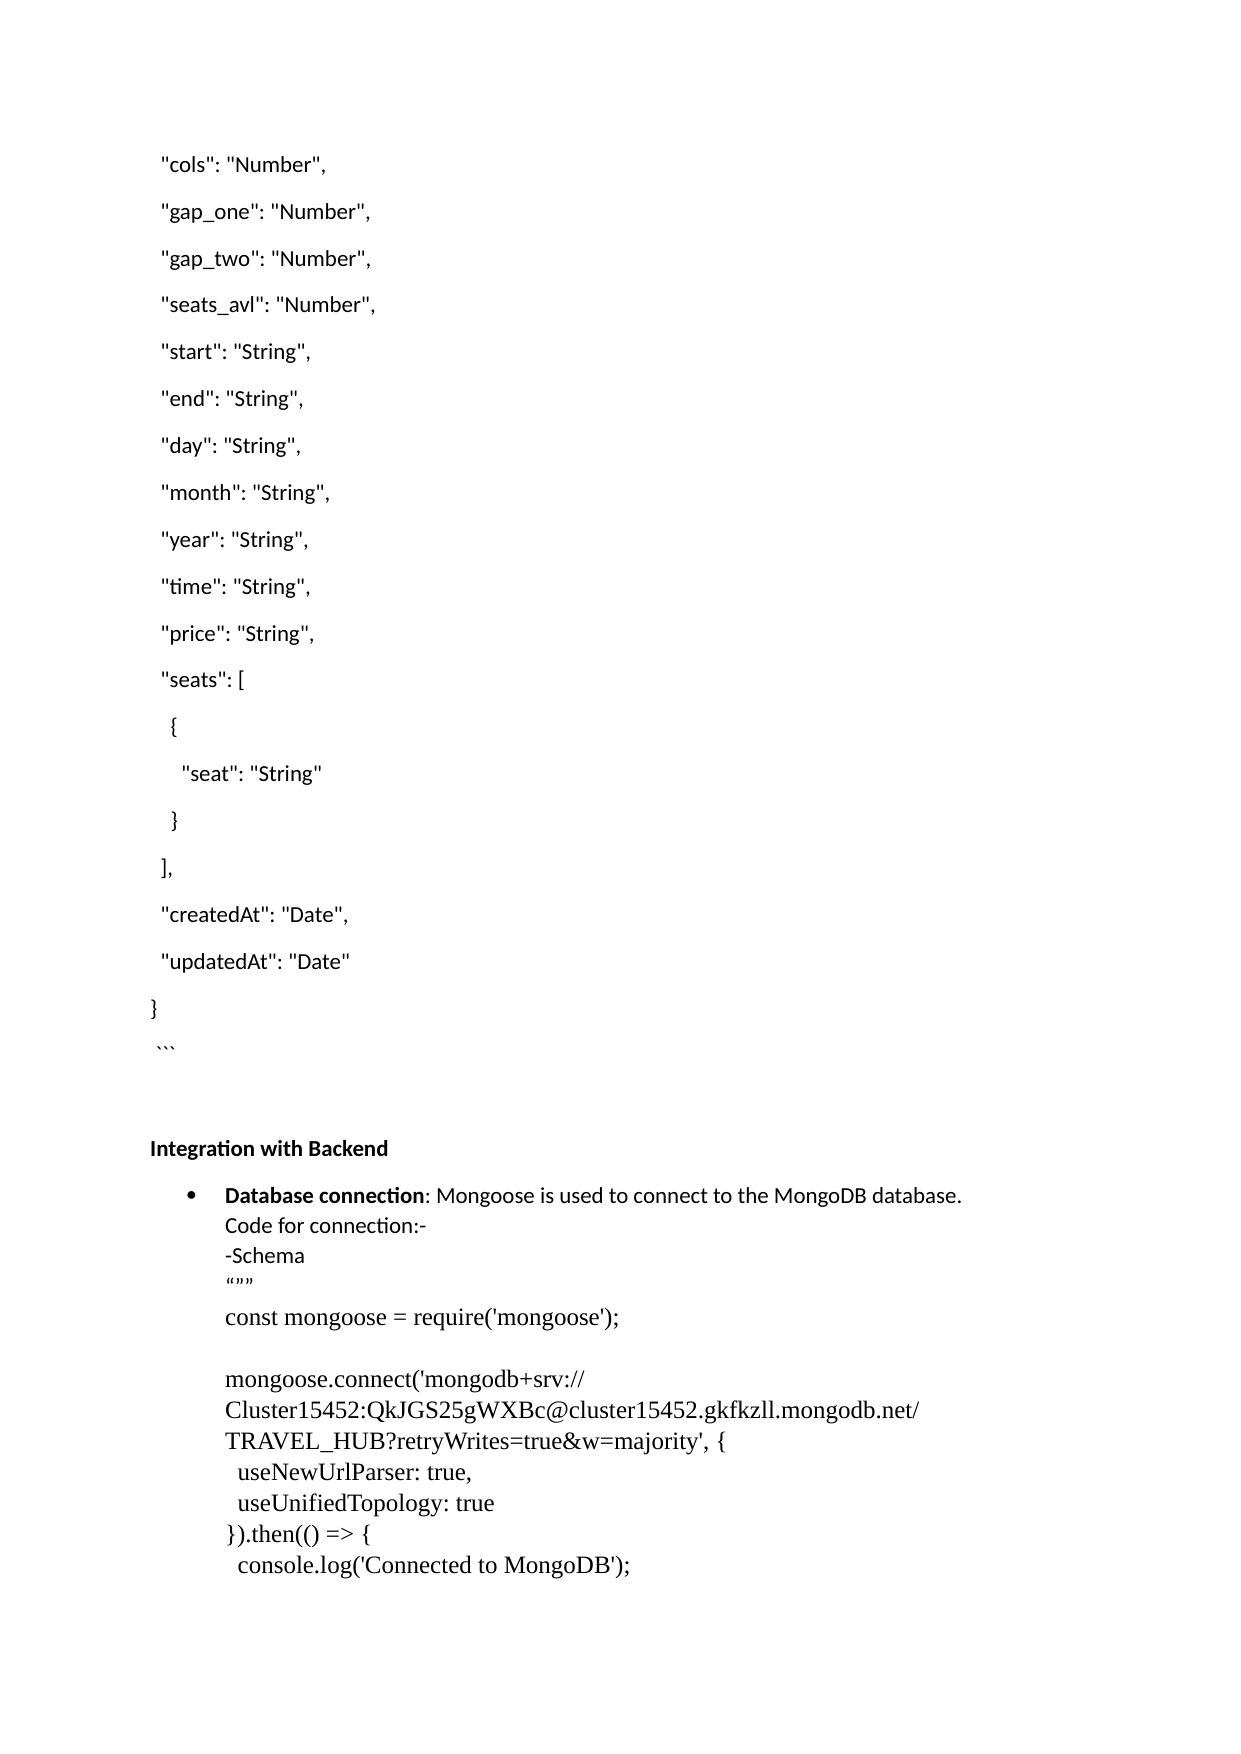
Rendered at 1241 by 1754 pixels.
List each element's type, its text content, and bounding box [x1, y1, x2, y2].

text "createdAt": "Date", [150, 900, 1090, 928]
text ``` [150, 1041, 1090, 1069]
text "time": "String", [150, 572, 1090, 600]
text "gap_two": "Number", [150, 244, 1090, 272]
list useUnifiedTopology: true [225, 1488, 1090, 1517]
text "cols": "Number", [150, 150, 1090, 178]
text "seat": "String" [150, 759, 1090, 787]
text "month": "String", [150, 478, 1090, 506]
text "seats_avl": "Number", [150, 291, 1090, 319]
list }).then(() => { [225, 1519, 1090, 1548]
text } [150, 806, 1090, 834]
text "seats": [ [150, 666, 1090, 694]
list const mongoose = require('mongoose'); [225, 1302, 1090, 1331]
text Integration with Backend [150, 1134, 1090, 1162]
text "gap_one": "Number", [150, 197, 1090, 225]
text "price": "String", [150, 619, 1090, 647]
list Database connection: Mongoose is used to connect to the MongoDB database. Code for connection:- -Schema “”” [187, 1181, 1090, 1300]
text "updatedAt": "Date" [150, 947, 1090, 975]
list console.log('Connected to MongoDB'); [225, 1550, 1090, 1579]
text "start": "String", [150, 337, 1090, 366]
text { [150, 712, 1090, 741]
text "end": "String", [150, 384, 1090, 412]
text ], [150, 853, 1090, 881]
list useNewUrlParser: true, [225, 1457, 1090, 1486]
text } [150, 994, 1090, 1022]
list mongoose.connect('mongodb+srv://Cluster15452:QkJGS25gWXBc@cluster15452.gkfkzll.mongodb.net/TRAVEL_HUB?retryWrites=true&w=majority', { [225, 1364, 1090, 1455]
text "year": "String", [150, 525, 1090, 553]
text "day": "String", [150, 431, 1090, 459]
